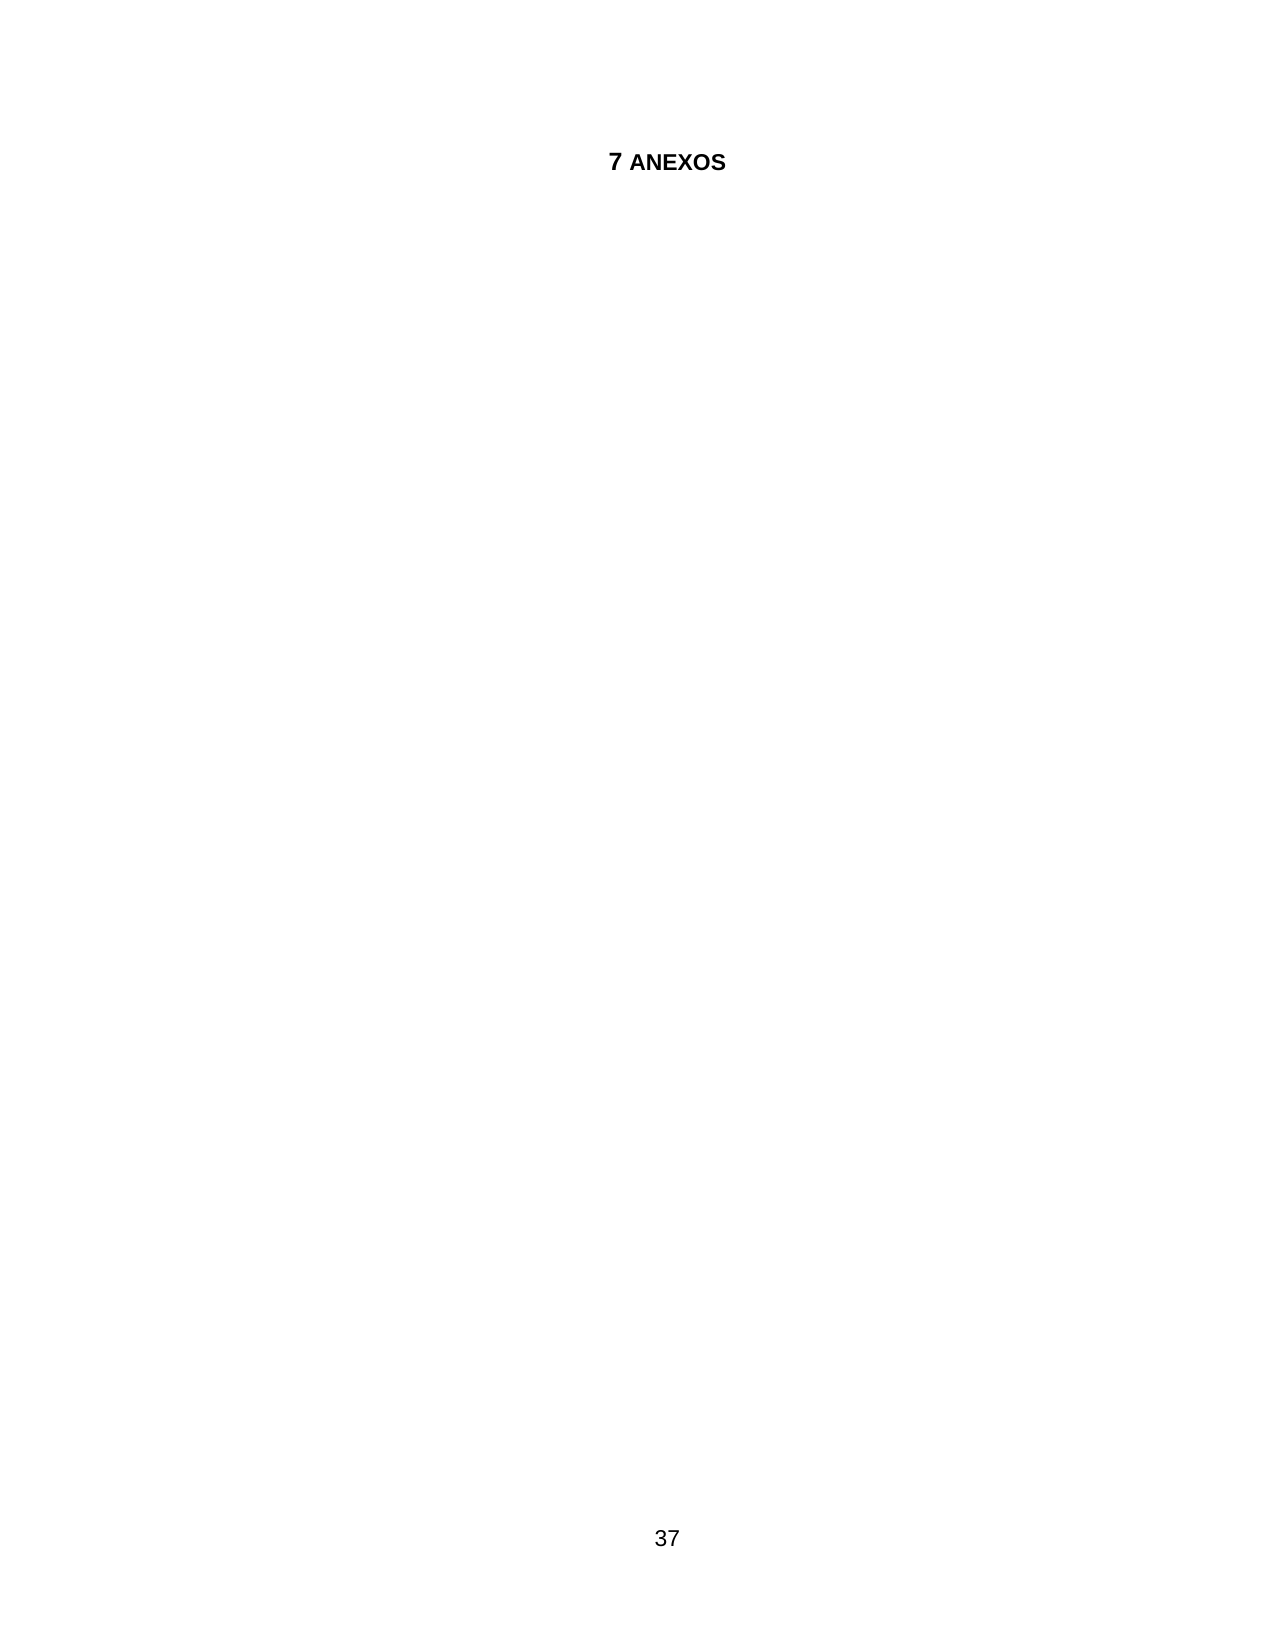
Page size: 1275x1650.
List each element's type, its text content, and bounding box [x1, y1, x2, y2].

subtitle ANEXOS [177, 147, 1157, 176]
